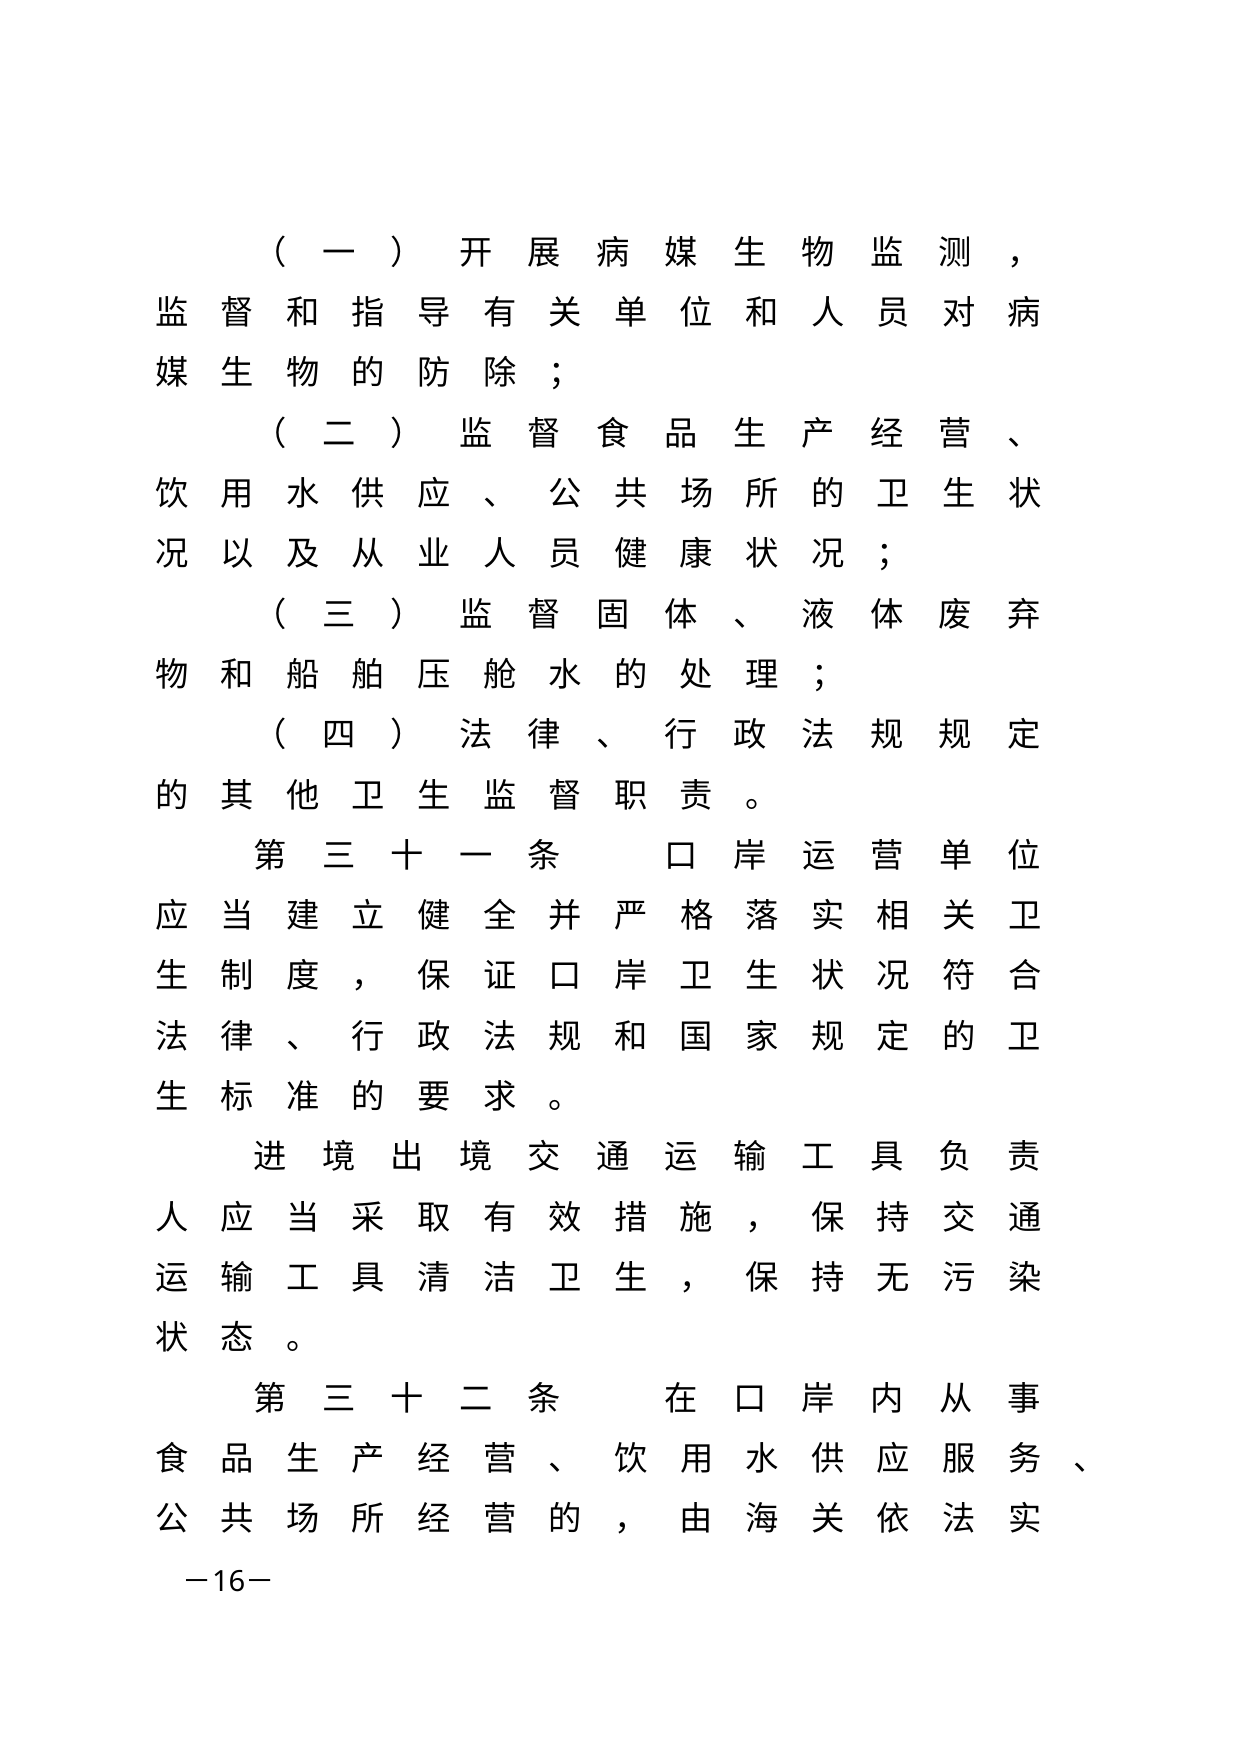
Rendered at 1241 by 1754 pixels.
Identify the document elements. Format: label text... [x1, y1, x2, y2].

text （四）法律、行政法规规定的其他卫生监督职责。 [155, 702, 1073, 823]
text 进境出境交通运输工具负责人应当采取有效措施，保持交通运输工具清洁卫生，保持无污染状态。 [155, 1124, 1073, 1365]
text （三）监督固体、液体废弃物和船舶压舱水的处理； [155, 581, 1073, 702]
text 第三十一条 口岸运营单位应当建立健全并严格落实相关卫生制度，保证口岸卫生状况符合法律、行政法规和国家规定的卫生标准的要求。 [155, 823, 1073, 1124]
text （二）监督食品生产经营、饮用水供应、公共场所的卫生状况以及从业人员健康状况； [155, 400, 1073, 581]
text 第三十二条 在口岸内从事食品生产经营、饮用水供应服务、公共场所经营的，由海关依法实施卫生许可；食品生产经营者取得卫生许可的，无需另行取得食品生产经营许可。 [155, 1365, 1073, 1546]
text （一）开展病媒生物监测，监督和指导有关单位和人员对病媒生物的防除； [155, 219, 1073, 400]
